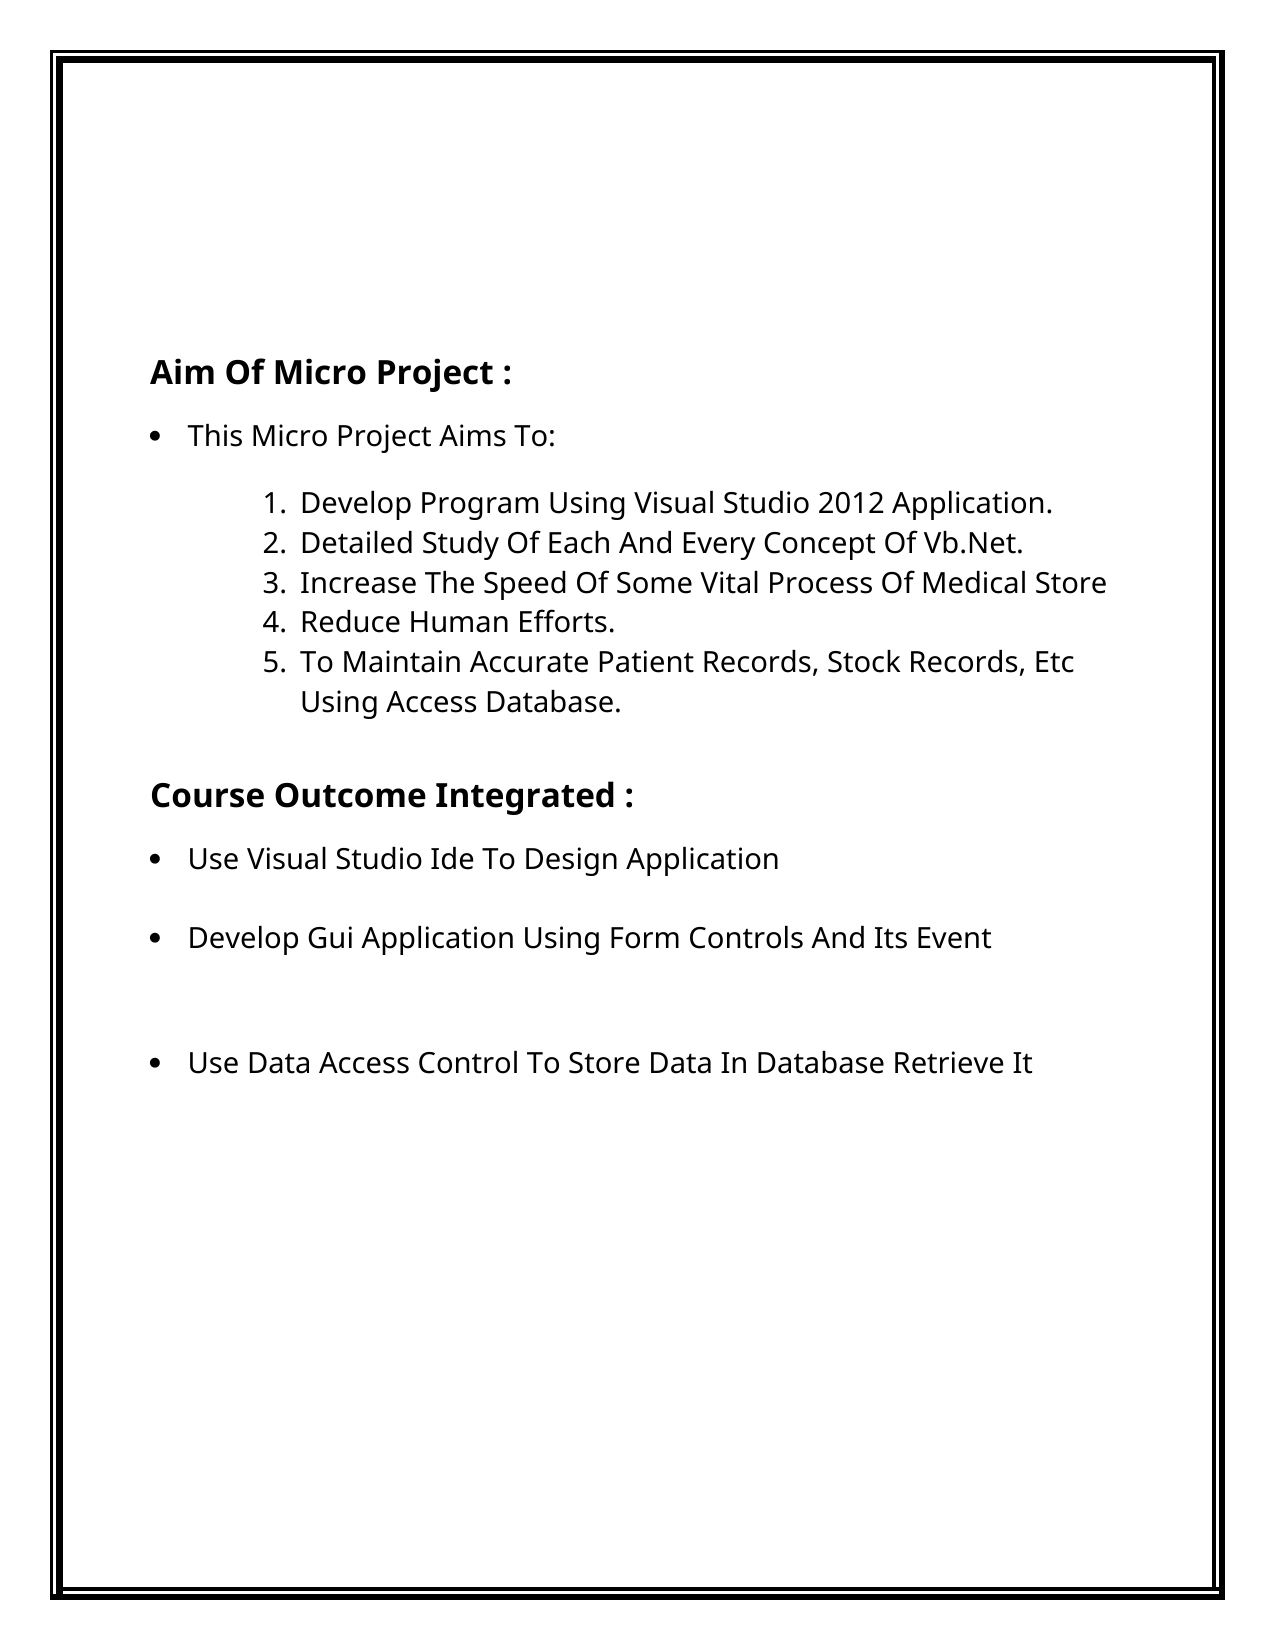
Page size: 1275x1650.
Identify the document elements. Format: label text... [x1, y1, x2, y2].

list Use Visual Studio Ide To Design Application [150, 838, 1125, 878]
list To Maintain Accurate Patient Records, Stock Records, Etc Using Access Database. [262, 641, 1125, 721]
list Increase The Speed Of Some Vital Process Of Medical Store [262, 562, 1125, 602]
list Develop Program Using Visual Studio 2012 Application. [262, 483, 1125, 522]
list Detailed Study Of Each And Every Concept Of Vb.Net. [262, 522, 1125, 562]
list Develop Gui Application Using Form Controls And Its Event [150, 917, 1125, 957]
text Aim Of Micro Project : [150, 349, 1125, 394]
list Reduce Human Efforts. [262, 602, 1125, 641]
list Use Data Access Control To Store Data In Database Retrieve It [150, 1042, 1125, 1082]
text Course Outcome Integrated : [150, 772, 1125, 817]
list This Micro Project Aims To: [150, 415, 1125, 455]
